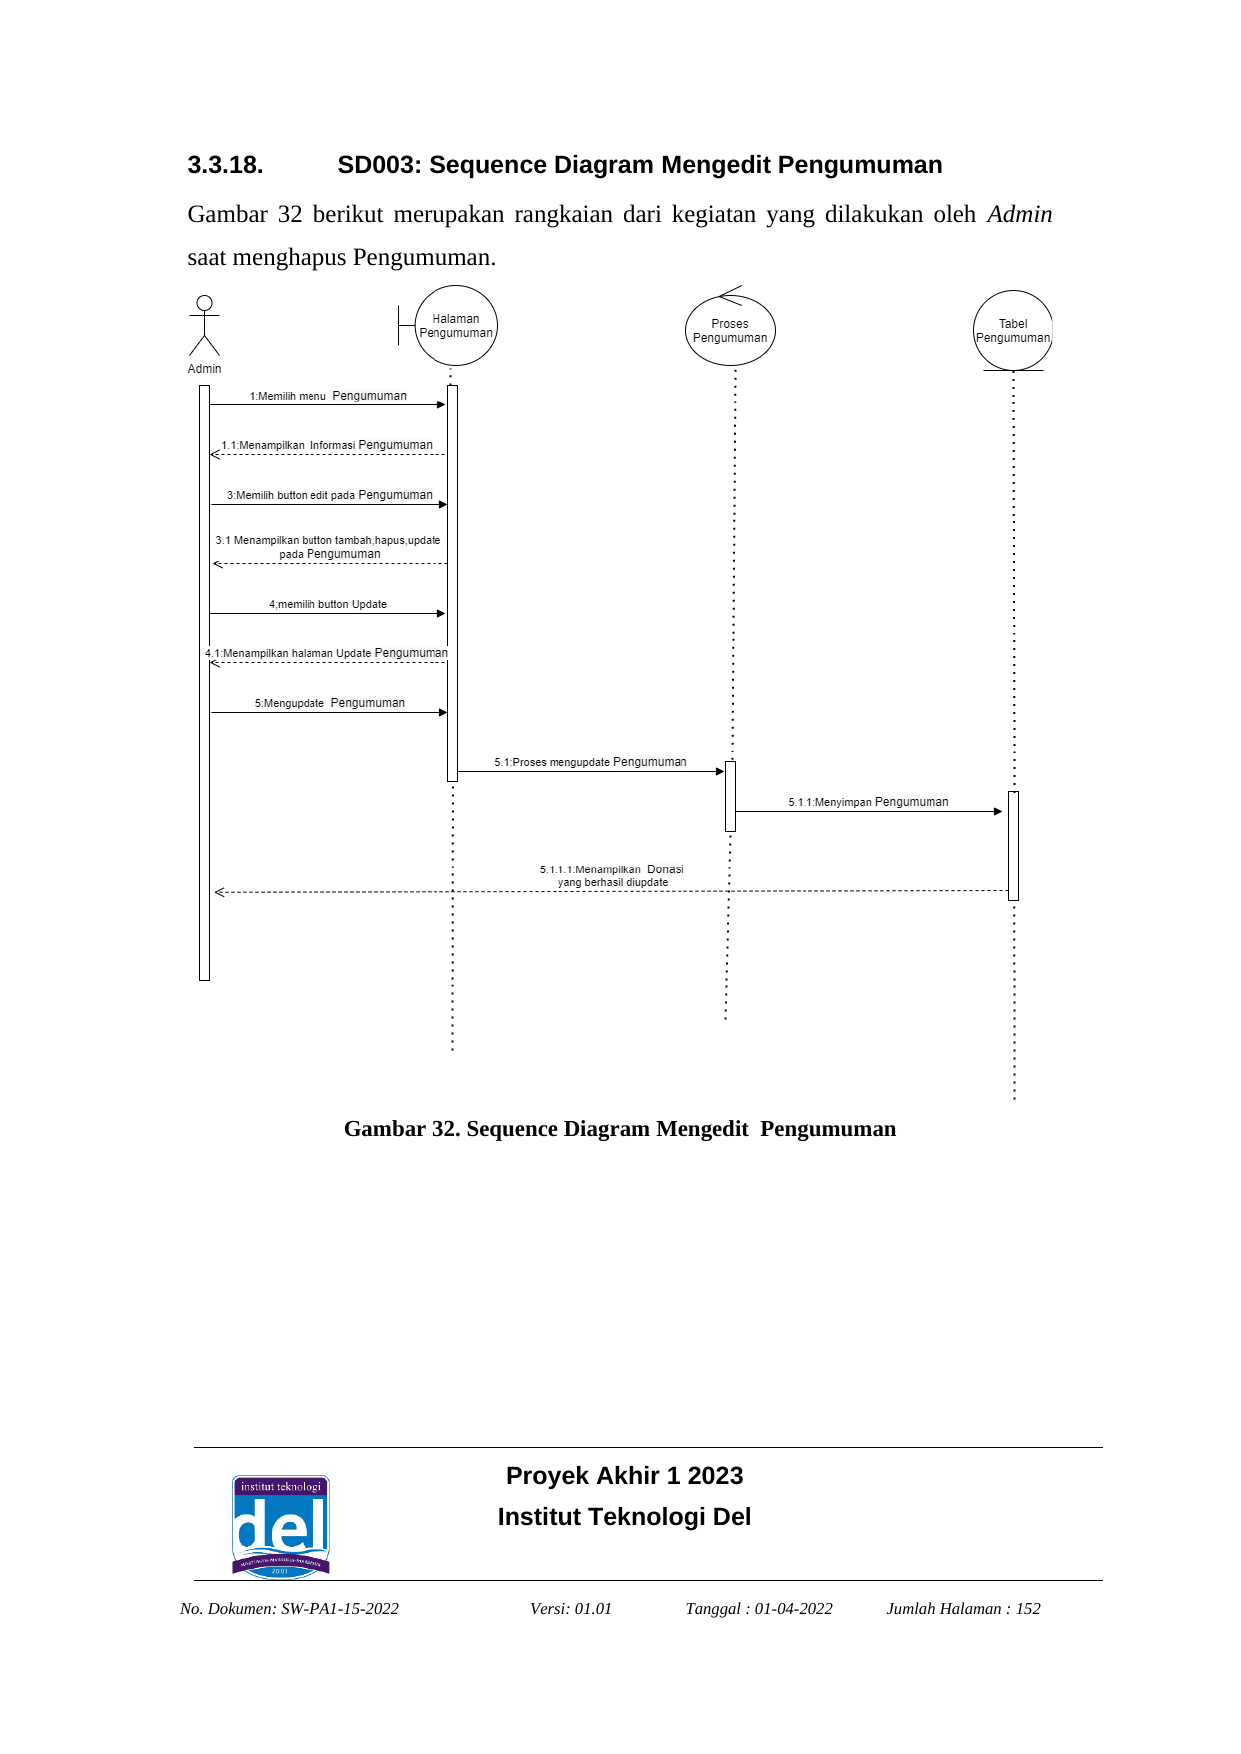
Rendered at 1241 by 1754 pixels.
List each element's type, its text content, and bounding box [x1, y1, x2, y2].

subtitle SD003: Sequence Diagram Mengedit Pengumuman [187, 150, 1053, 179]
picture [187, 285, 1053, 1101]
text Gambar 32 berikut merupakan rangkaian dari kegiatan yang dilakukan oleh Admin saat menghapus Pengumuman. [187, 199, 1053, 271]
picture [226, 1473, 332, 1580]
text Gambar 32. Sequence Diagram Mengedit Pengumuman [187, 1115, 1053, 1142]
